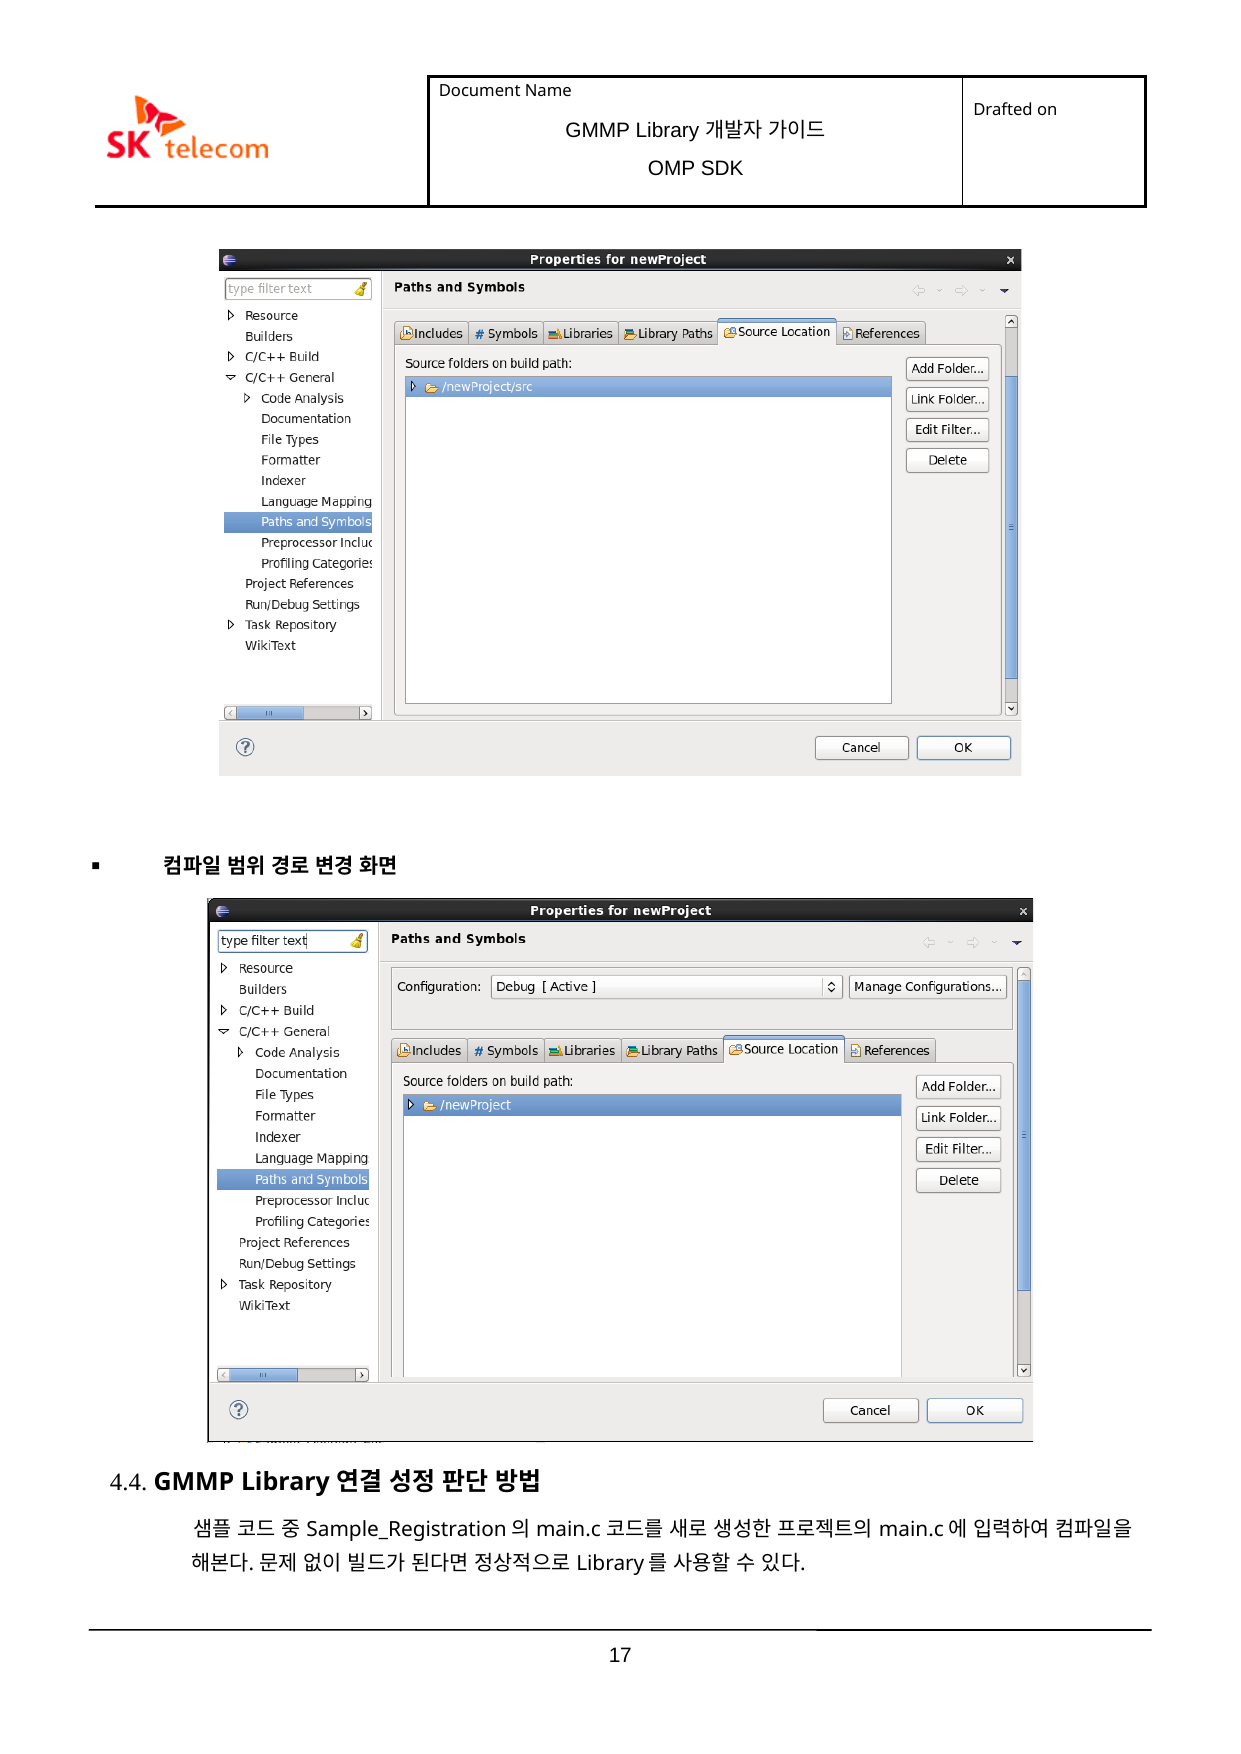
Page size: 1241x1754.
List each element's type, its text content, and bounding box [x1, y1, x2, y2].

picture [219, 249, 1022, 776]
picture [207, 898, 1034, 1443]
subtitle GMMP Library 연결 성정 판단 방법 [109, 1461, 1152, 1497]
list 컴파일 범위 경로 변경 화면 [89, 846, 1152, 879]
picture [104, 94, 274, 164]
text 샘플 코드 중 Sample_Registration의 main.c 코드를 새로 생성한 프로젝트의 main.c에 입력하여 컴파일을 해본다. 문제 없이 빌드가 된다면 정상적으로 Library를 사용할 수 있다. [191, 1510, 1152, 1576]
